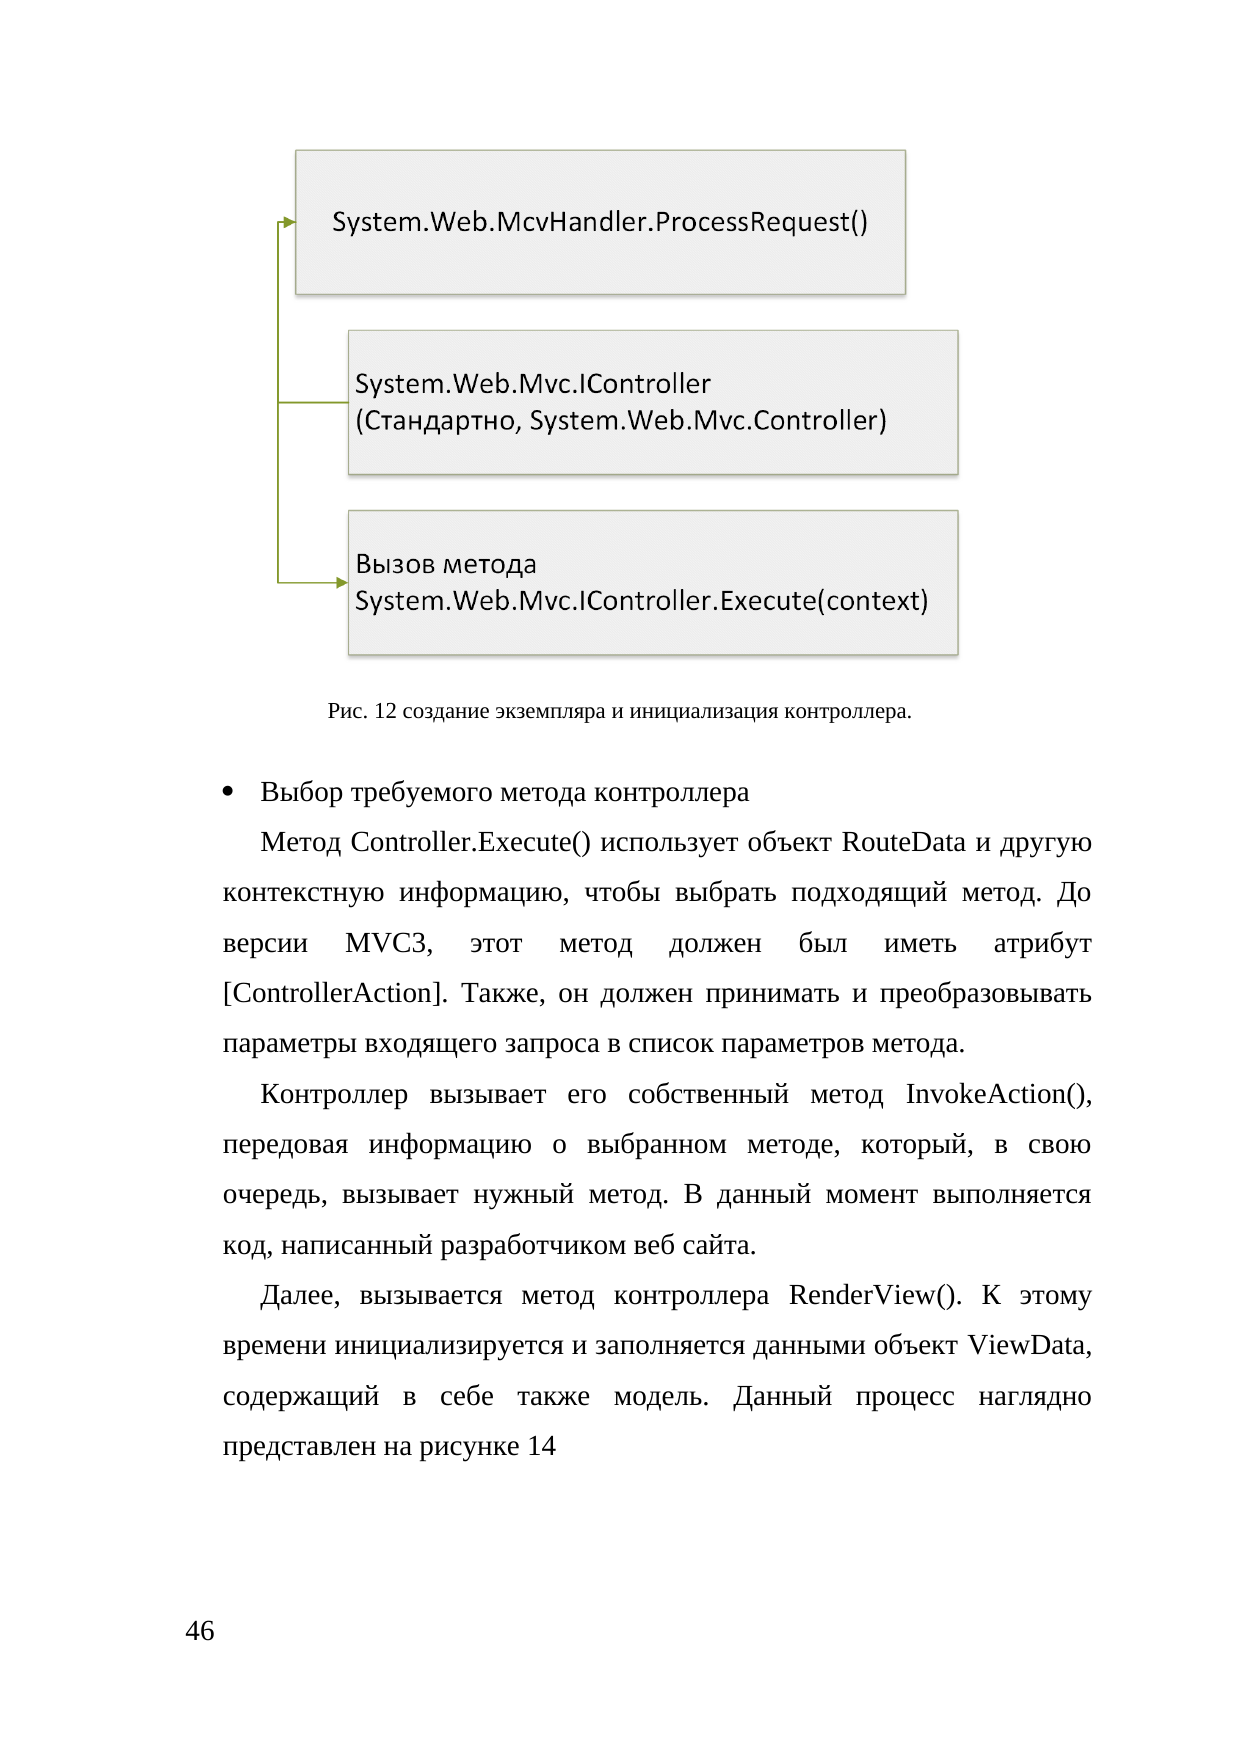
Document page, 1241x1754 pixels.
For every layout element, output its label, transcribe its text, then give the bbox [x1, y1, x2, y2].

picture [276, 147, 964, 664]
list Далее, вызывается метод контроллера RenderView(). К этому времени инициализируется и заполняется данными объект ViewData, содержащий в себе также модель. Данный процесс наглядно представлен на рисунке 14 [223, 1277, 1092, 1462]
list Выбор требуемого метода контроллера [223, 774, 1092, 807]
list Контроллер вызывает его собственный метод InvokeAction(), передовая информацию о выбранном методе, который, в свою очередь, вызывает нужный метод. В данный момент выполняется код, написанный разработчиком веб сайта. [223, 1076, 1092, 1260]
list Метод Controller.Execute() использует объект RouteData и другую контекстную информацию, чтобы выбрать подходящий метод. До версии MVC3, этот метод должен был иметь атрибут [ControllerAction]. Также, он должен принимать и преобразовывать параметры входящего запроса в список параметров метода. [223, 824, 1092, 1059]
